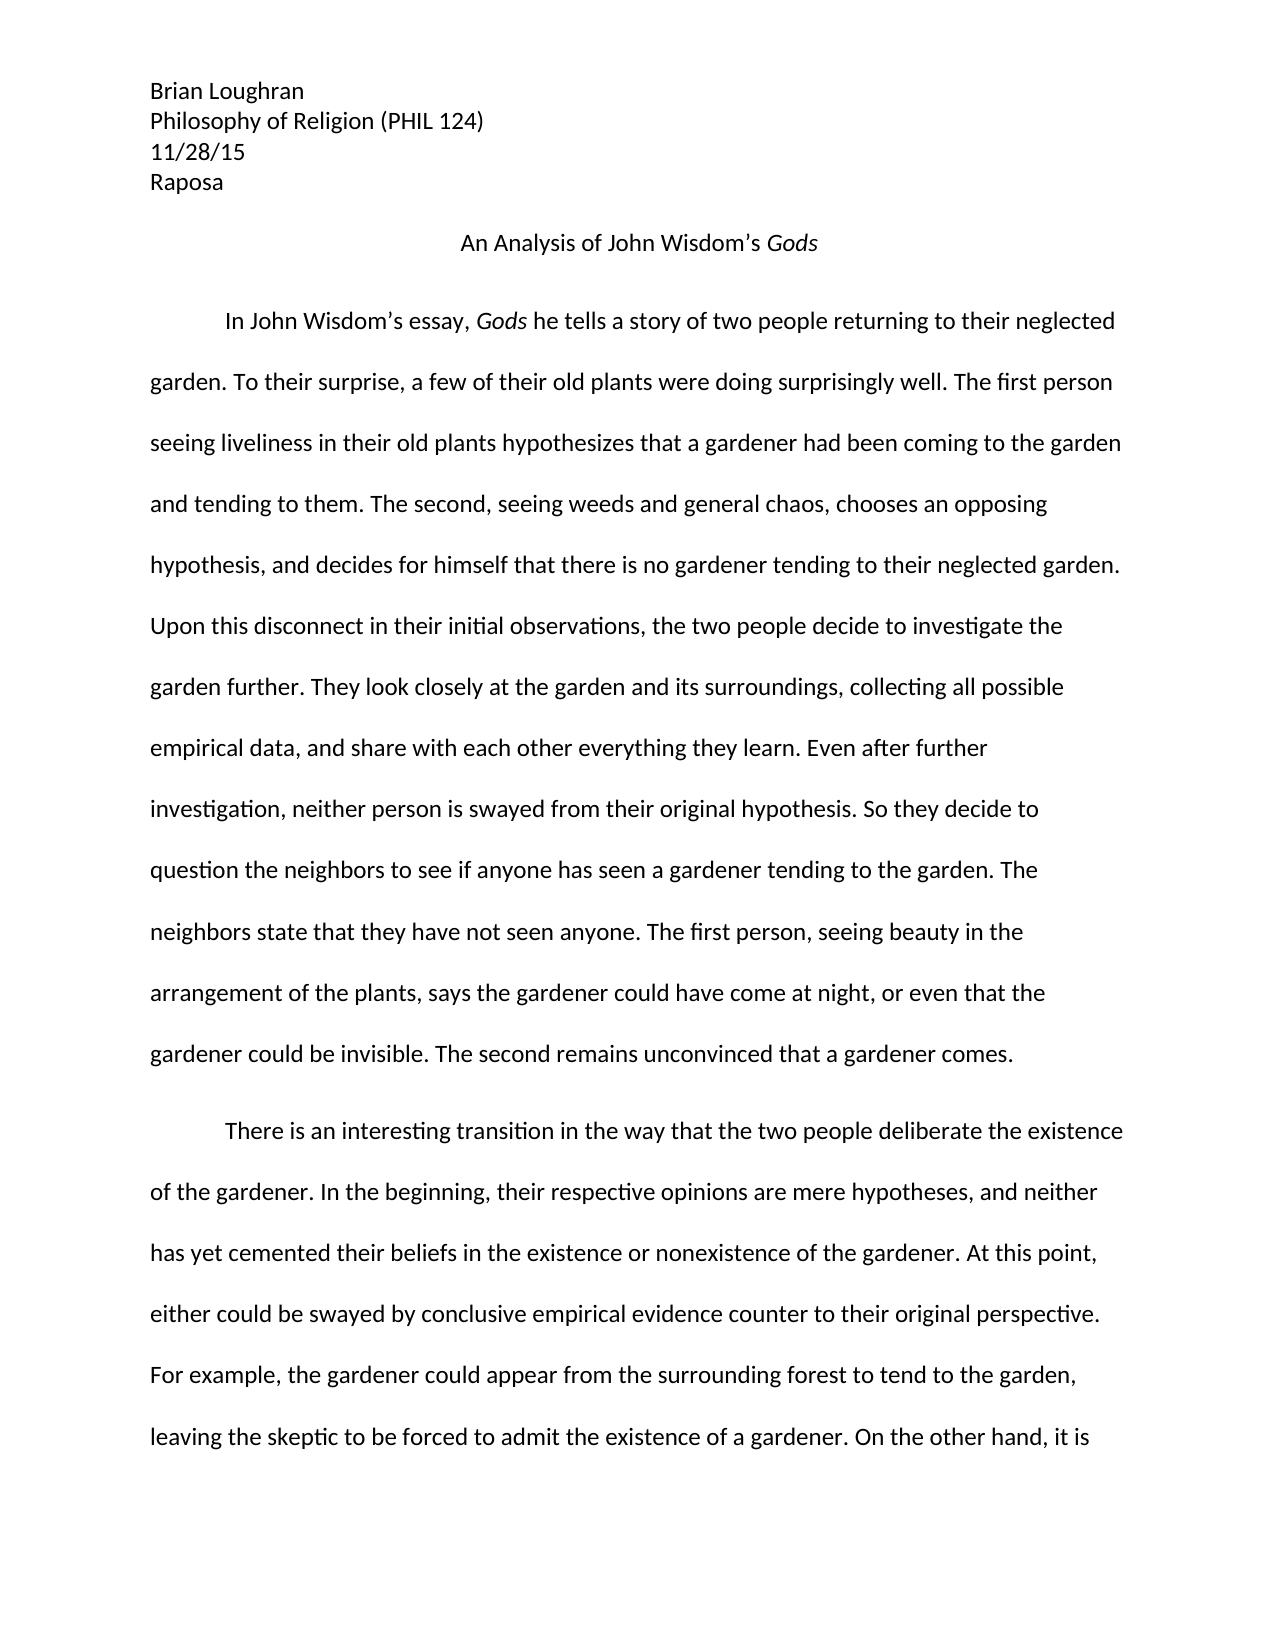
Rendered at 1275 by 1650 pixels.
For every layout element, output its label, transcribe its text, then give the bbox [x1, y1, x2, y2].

text In John Wisdom’s essay, Gods he tells a story of two people returning to their neglected garden. To their surprise, a few of their old plants were doing surprisingly well. The first person seeing liveliness in their old plants hypothesizes that a gardener had been coming to the garden and tending to them. The second, seeing weeds and general chaos, chooses an opposing hypothesis, and decides for himself that there is no gardener tending to their neglected garden. Upon this disconnect in their initial observations, the two people decide to investigate the garden further. They look closely at the garden and its surroundings, collecting all possible empirical data, and share with each other everything they learn. Even after further investigation, neither person is swayed from their original hypothesis. So they decide to question the neighbors to see if anyone has seen a gardener tending to the garden. The neighbors state that they have not seen anyone. The first person, seeing beauty in the arrangement of the plants, says the gardener could have come at night, or even that the gardener could be invisible. The second remains unconvinced that a gardener comes. [150, 305, 1125, 1068]
text An Analysis of John Wisdom’s Gods [150, 228, 1125, 258]
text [150, 1116, 1125, 1451]
